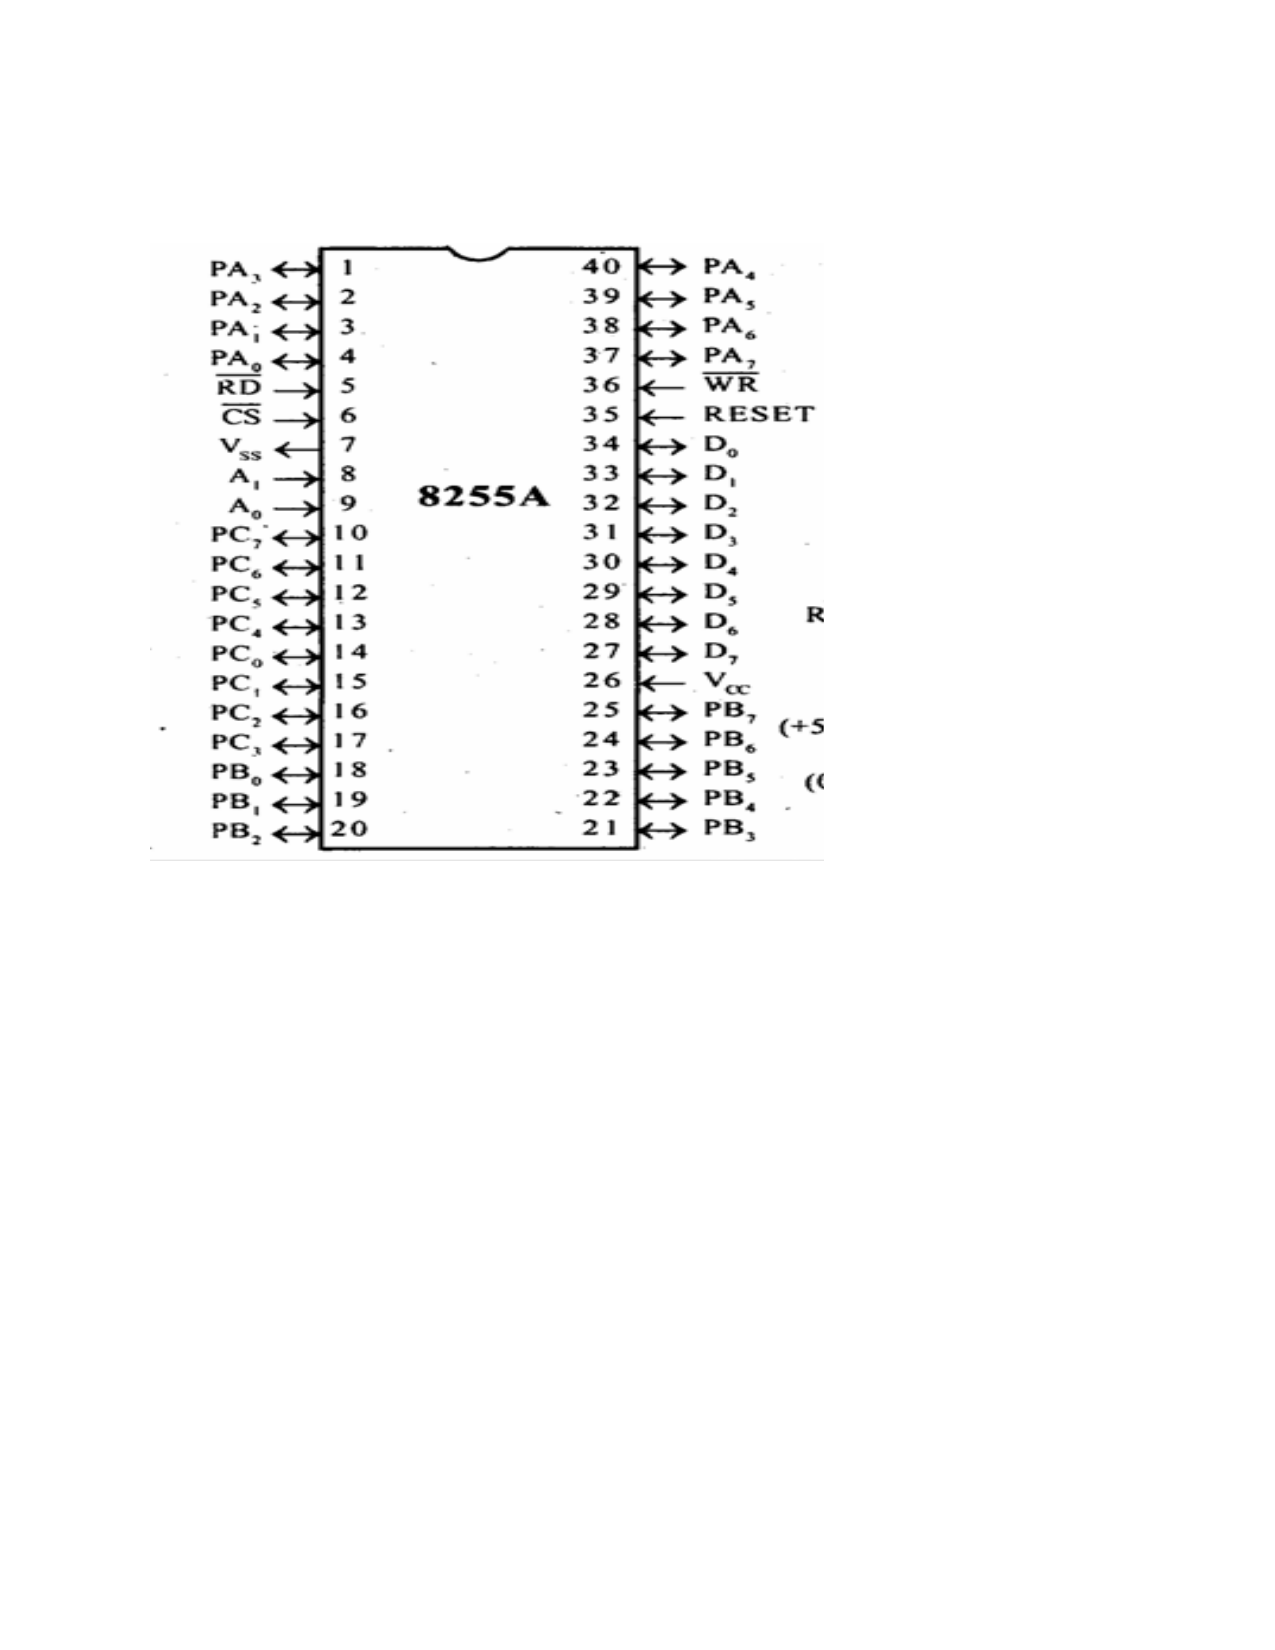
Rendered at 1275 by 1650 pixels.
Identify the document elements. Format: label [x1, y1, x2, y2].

picture [150, 243, 824, 862]
